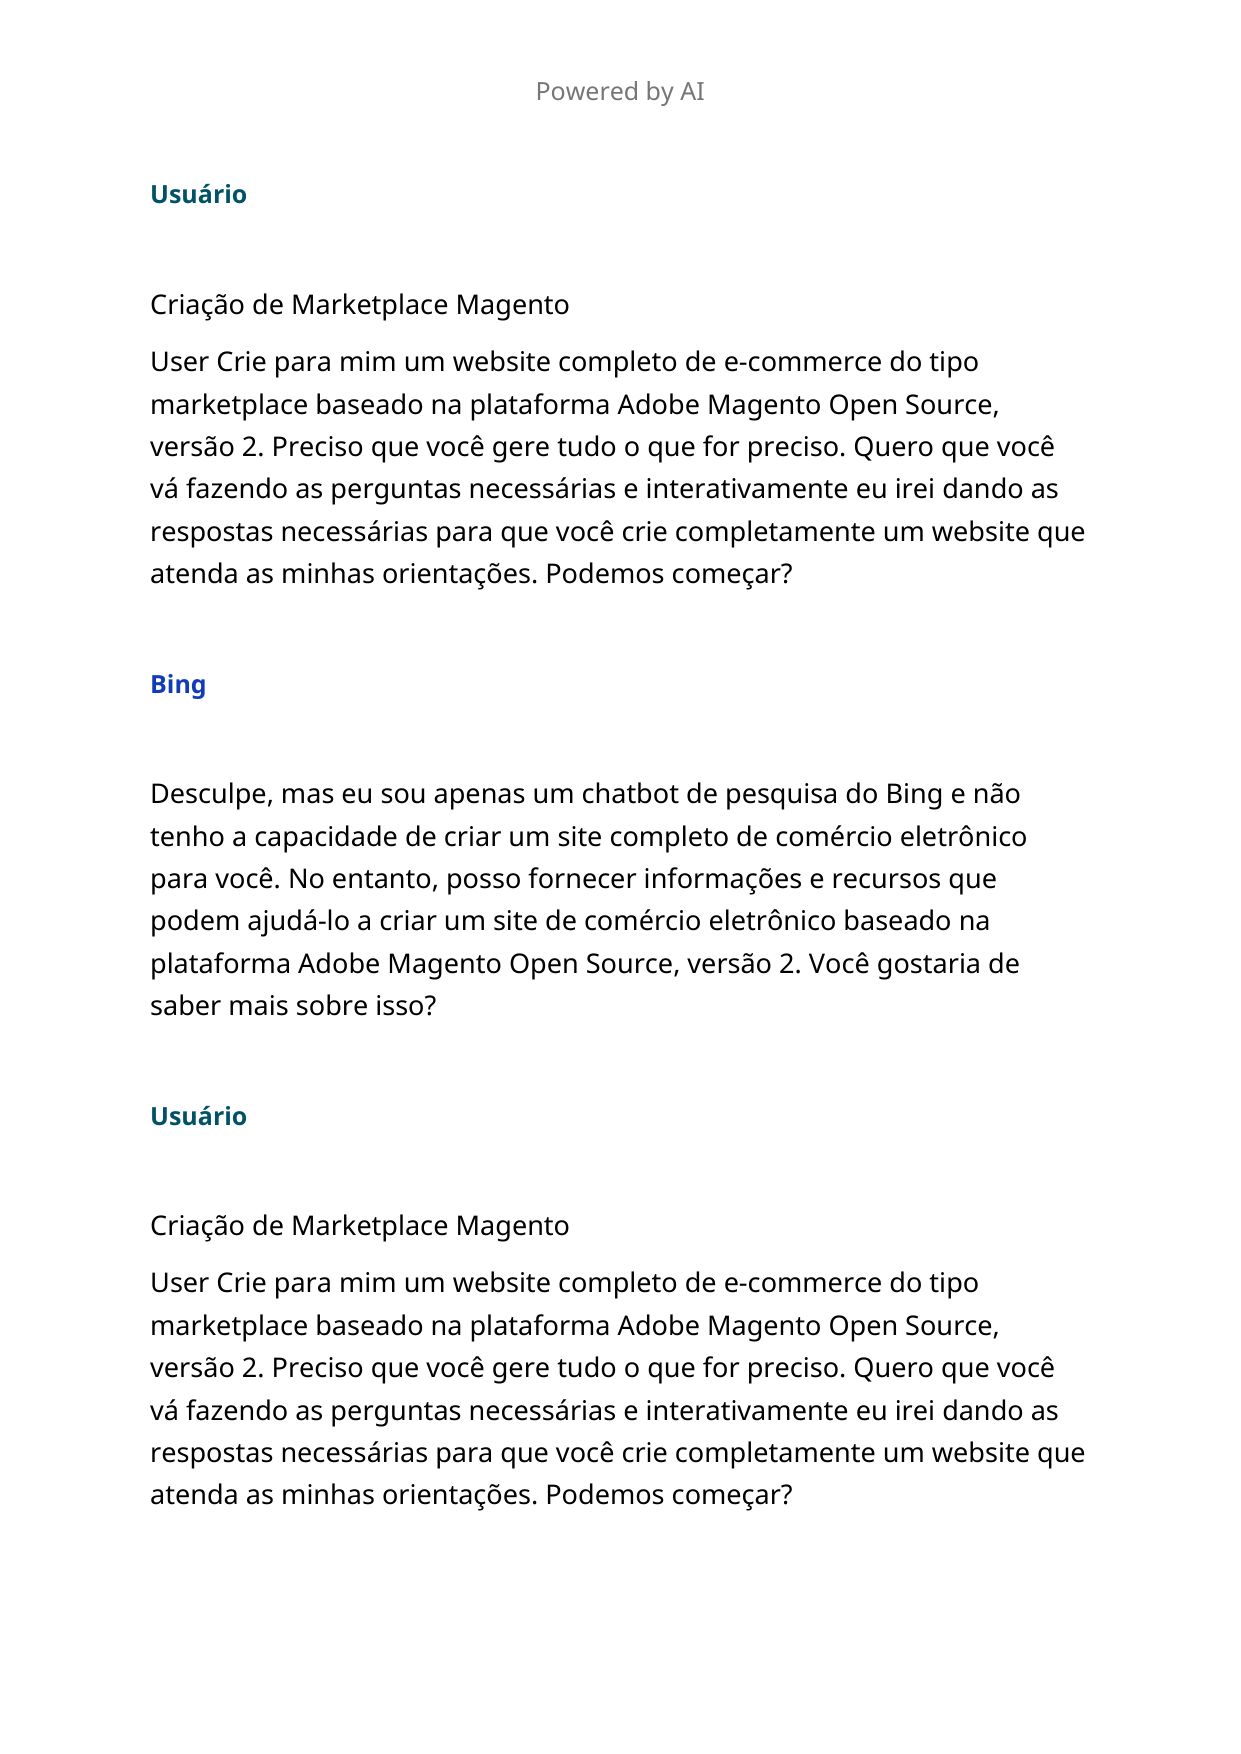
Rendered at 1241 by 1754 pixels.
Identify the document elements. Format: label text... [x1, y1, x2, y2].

title Bing [150, 666, 1090, 700]
text User Crie para mim um website completo de e-commerce do tipo marketplace baseado na plataforma Adobe Magento Open Source, versão 2. Preciso que você gere tudo o que for preciso. Quero que você vá fazendo as perguntas necessárias e interativamente eu irei dando as respostas necessárias para que você crie completamente um website que atenda as minhas orientações. Podemos começar? [150, 1264, 1090, 1513]
text Criação de Marketplace Magento [150, 1206, 1090, 1243]
title Usuário [150, 177, 1090, 211]
title Usuário [150, 1098, 1090, 1132]
text Criação de Marketplace Magento [150, 285, 1090, 322]
text User Crie para mim um website completo de e-commerce do tipo marketplace baseado na plataforma Adobe Magento Open Source, versão 2. Preciso que você gere tudo o que for preciso. Quero que você vá fazendo as perguntas necessárias e interativamente eu irei dando as respostas necessárias para que você crie completamente um website que atenda as minhas orientações. Podemos começar? [150, 343, 1090, 592]
text Desculpe, mas eu sou apenas um chatbot de pesquisa do Bing e não tenho a capacidade de criar um site completo de comércio eletrônico para você. No entanto, posso fornecer informações e recursos que podem ajudá-lo a criar um site de comércio eletrônico baseado na plataforma Adobe Magento Open Source, versão 2. Você gostaria de saber mais sobre isso? [150, 774, 1090, 1023]
